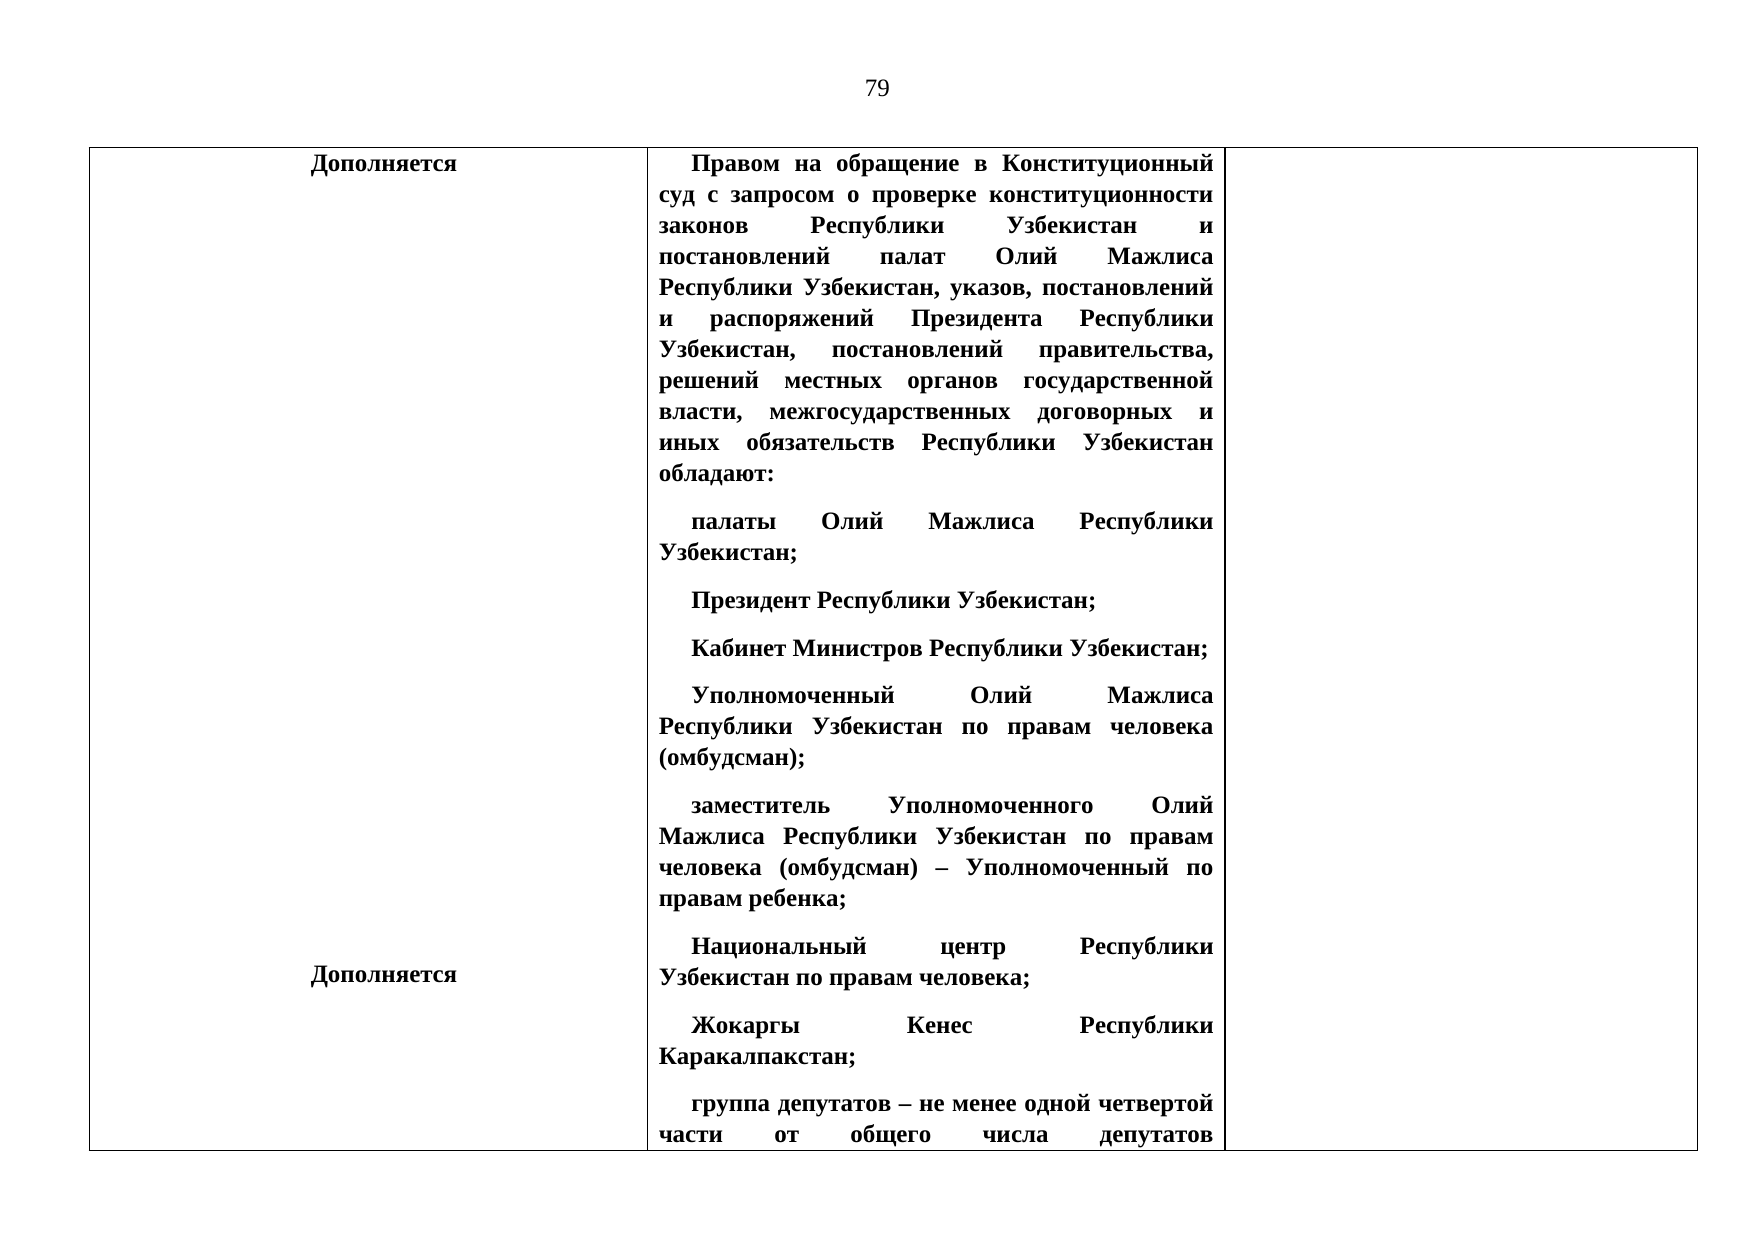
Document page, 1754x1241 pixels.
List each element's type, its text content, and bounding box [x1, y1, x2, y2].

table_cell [90, 148, 647, 1150]
table_cell [1226, 148, 1697, 1150]
